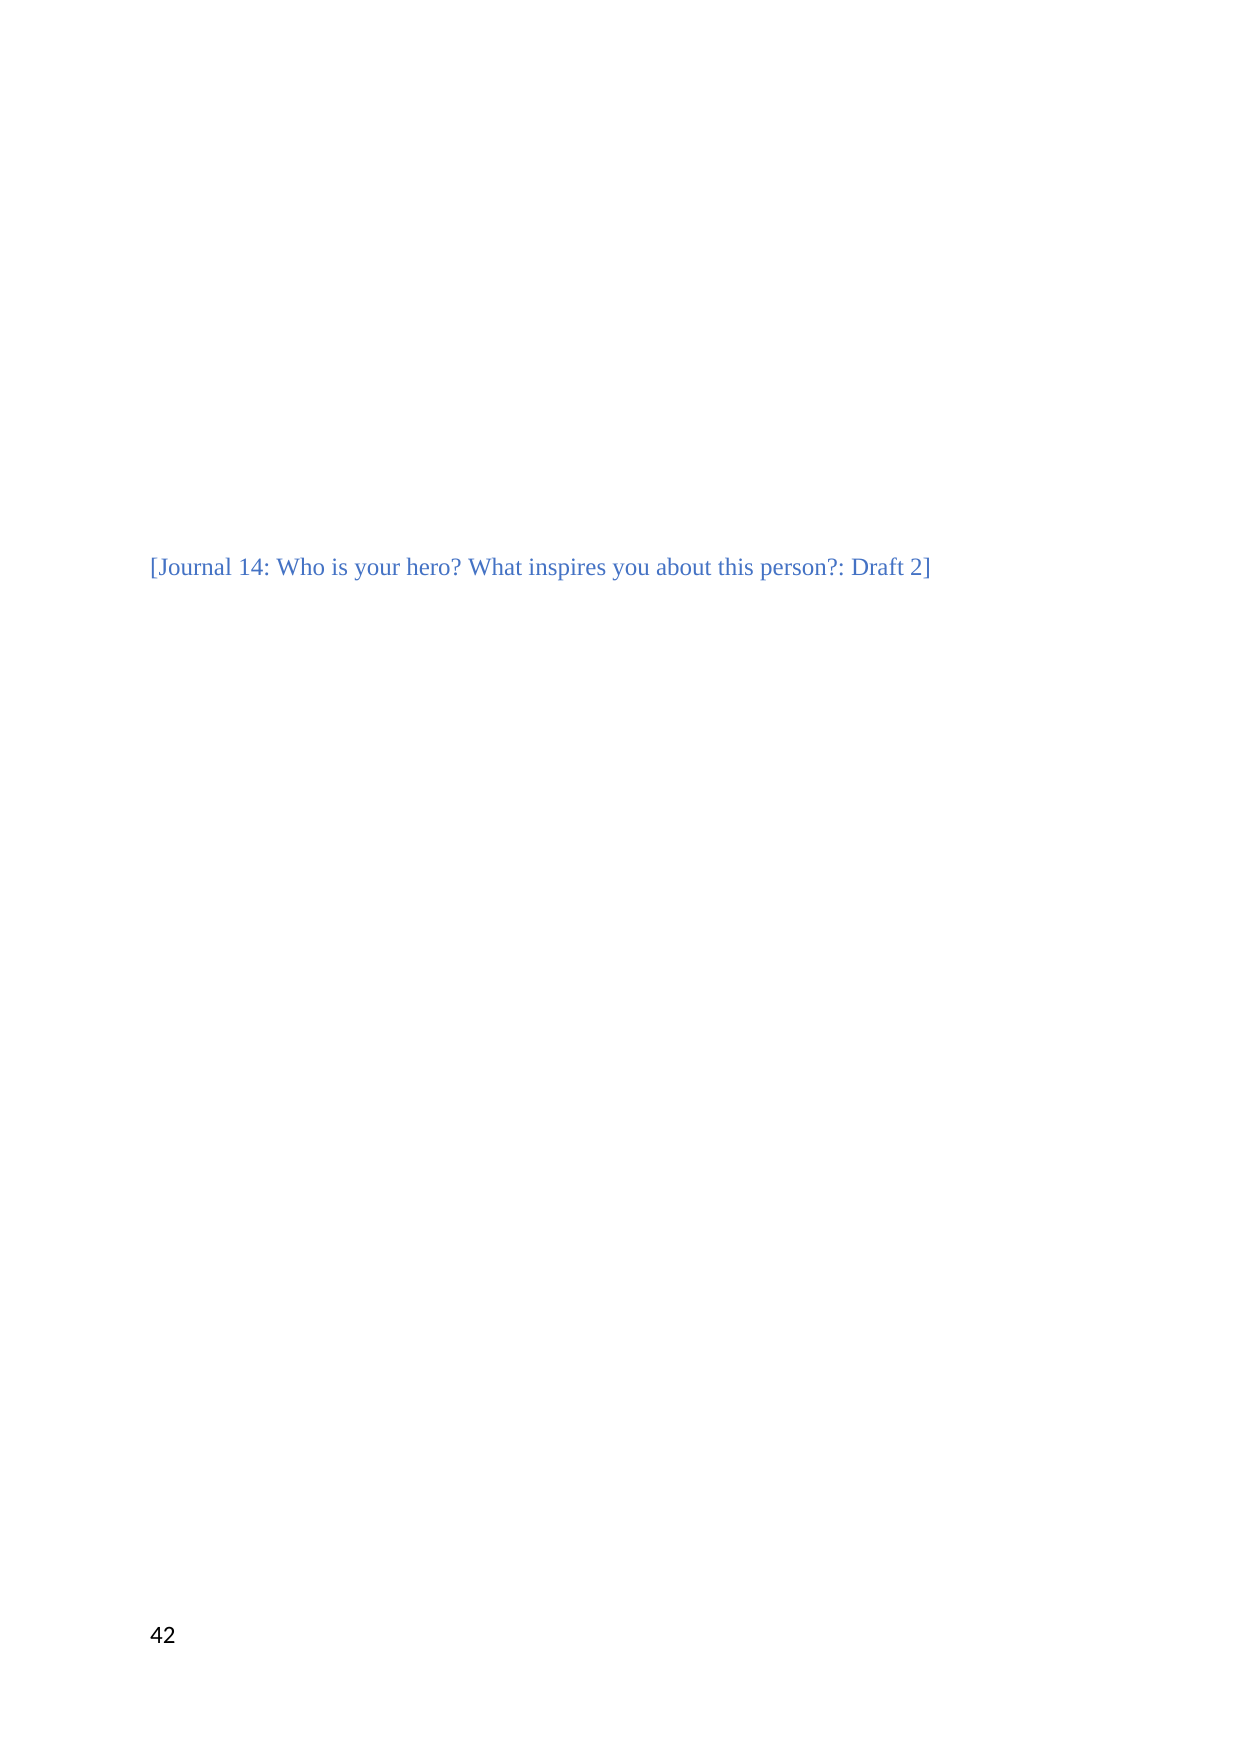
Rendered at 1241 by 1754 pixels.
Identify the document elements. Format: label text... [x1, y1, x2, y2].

text [Journal 14: Who is your hero? What inspires you about this person?: Draft 2] [150, 552, 1090, 581]
